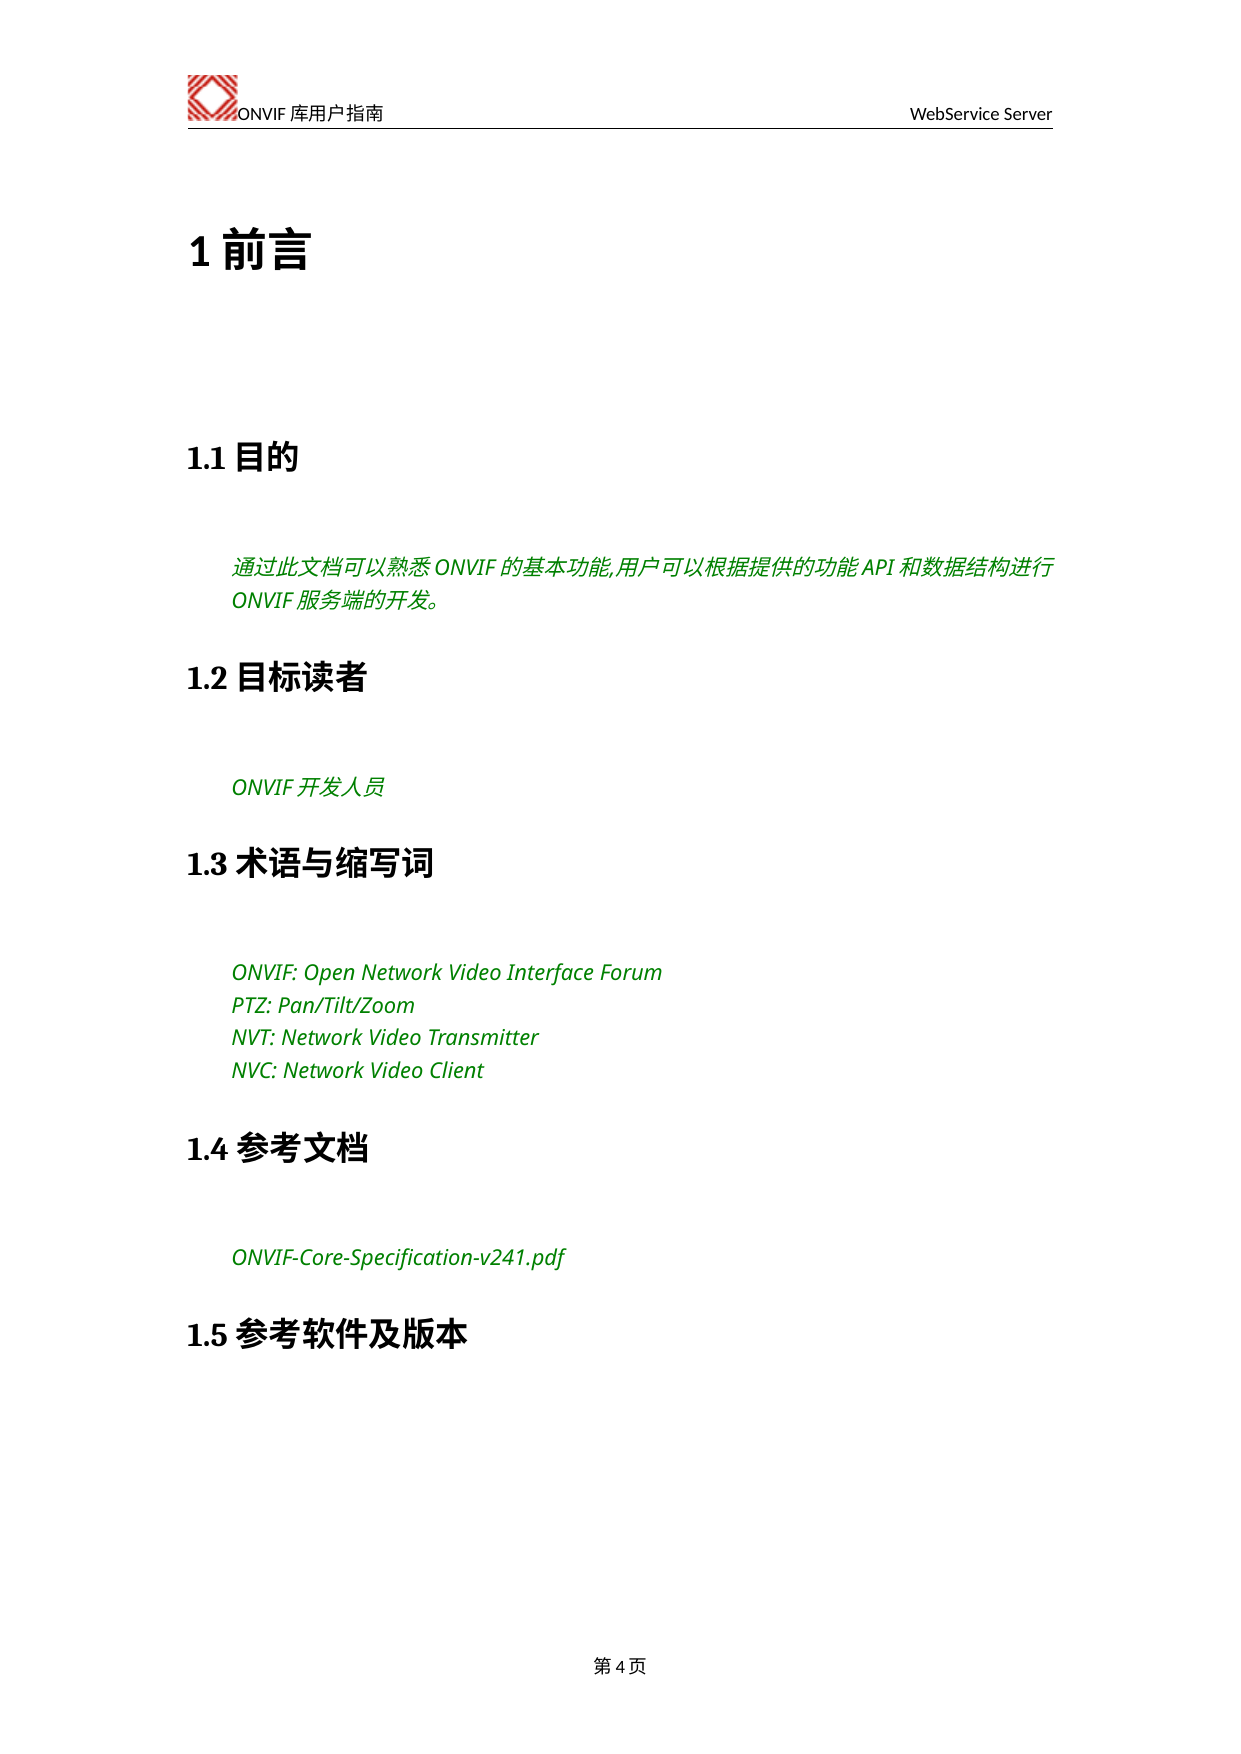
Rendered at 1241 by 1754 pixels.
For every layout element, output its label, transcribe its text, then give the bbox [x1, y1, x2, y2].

subtitle 目标读者 [187, 642, 1053, 707]
text ONVIF-Core-Specification-v241.pdf [187, 1240, 1053, 1273]
text NVT: Network Video Transmitter [187, 1021, 1053, 1053]
subtitle 参考软件及版本 [187, 1300, 1053, 1365]
subtitle 前言 [187, 197, 1053, 295]
text PTZ: Pan/Tilt/Zoom [187, 988, 1053, 1021]
subtitle 目的 [187, 423, 1053, 488]
subtitle 参考文档 [187, 1113, 1053, 1178]
text NVC: Network Video Client [187, 1053, 1053, 1086]
picture [187, 75, 238, 121]
subtitle 术语与缩写词 [187, 829, 1053, 894]
text ONVIF开发人员 [231, 769, 1053, 802]
text ONVIF: Open Network Video Interface Forum [187, 956, 1053, 988]
text 通过此文档可以熟悉ONVIF的基本功能,用户可以根据提供的功能API和数据结构进行ONVIF服务端的开发。 [231, 550, 1053, 615]
